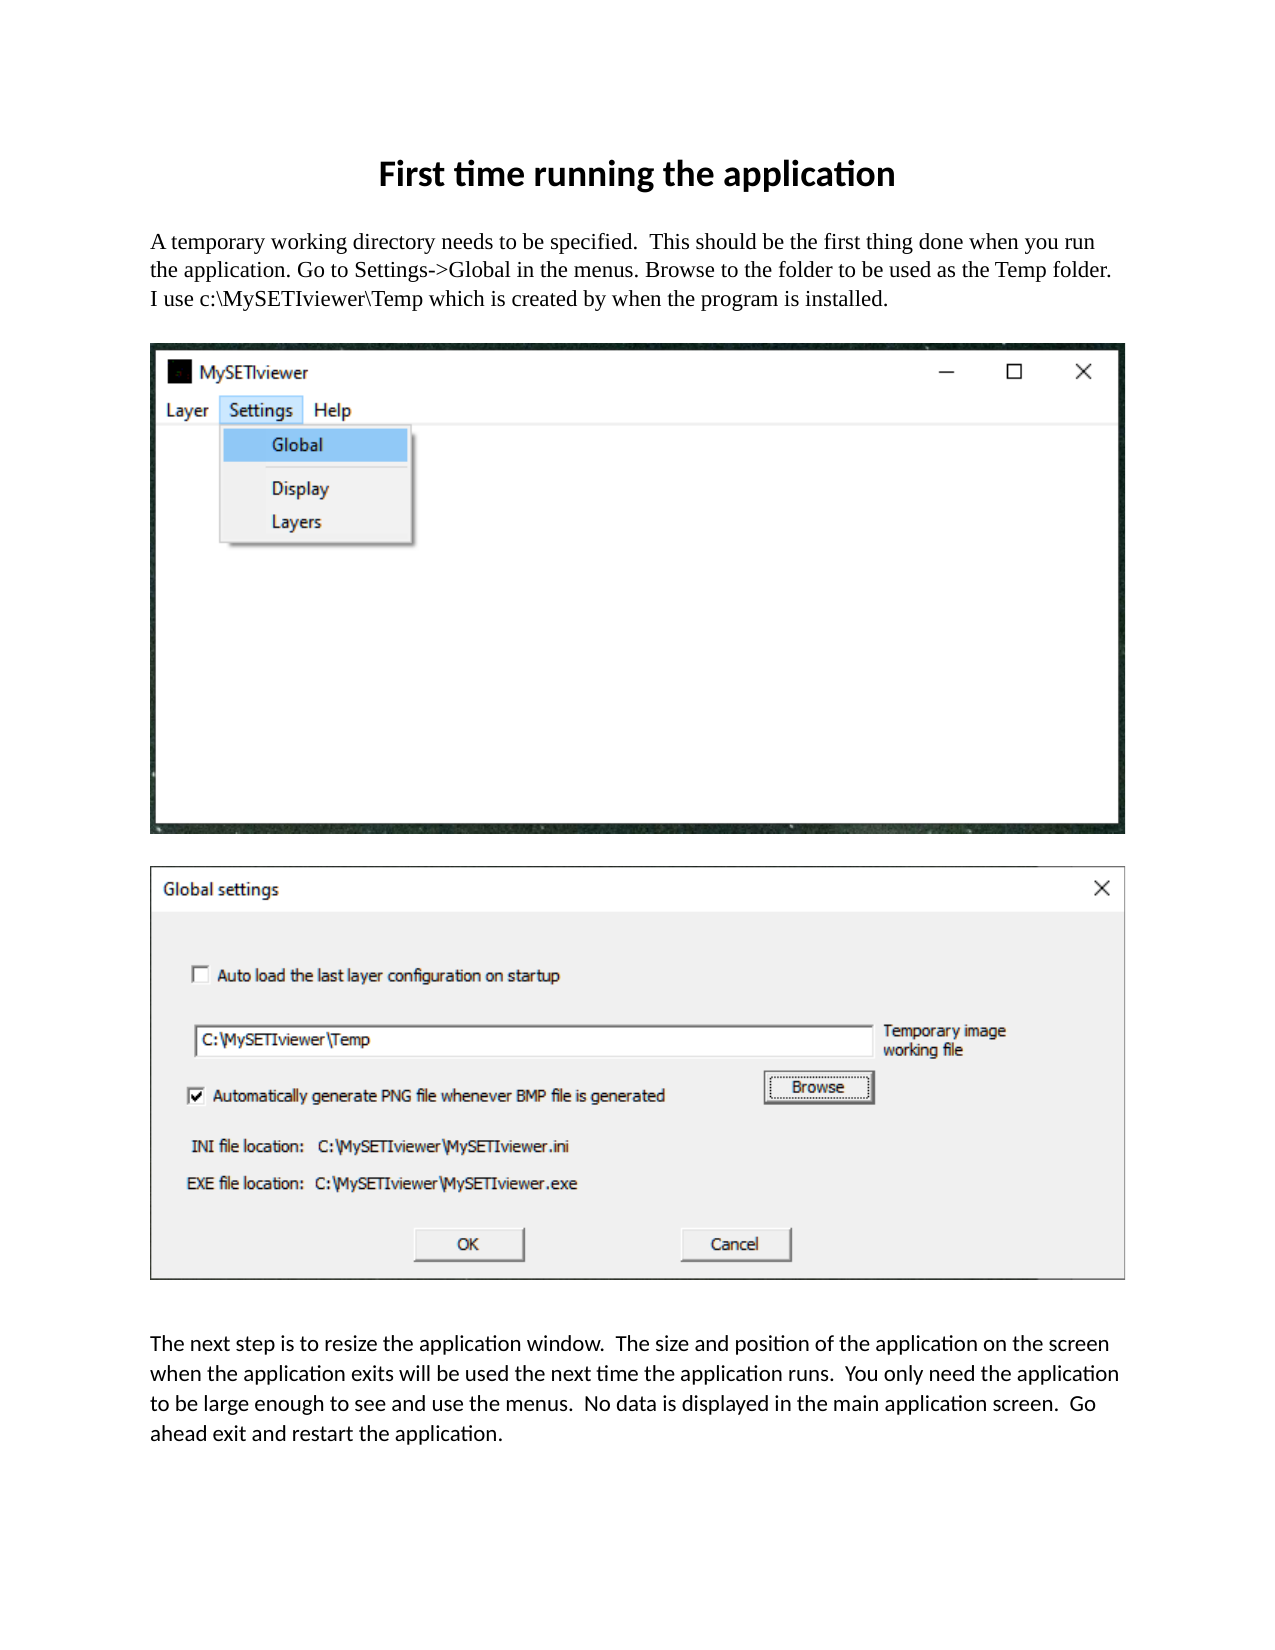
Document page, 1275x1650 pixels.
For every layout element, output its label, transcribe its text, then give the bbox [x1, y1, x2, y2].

text A temporary working directory needs to be specified. This should be the first thing done when you run the application. Go to Settings->Global in the menus. Browse to the folder to be used as the Temp folder. I use c:\MySETIviewer\Temp which is created by when the program is installed. [150, 228, 1125, 311]
picture [150, 343, 1125, 834]
picture [150, 866, 1125, 1280]
text The next step is to resize the application window. The size and position of the application on the screen when the application exits will be used the next time the application runs. You only need the application to be large enough to see and use the menus. No data is displayed in the main application screen. Go ahead exit and restart the application. [150, 1329, 1125, 1447]
text First time running the application [150, 150, 1125, 196]
